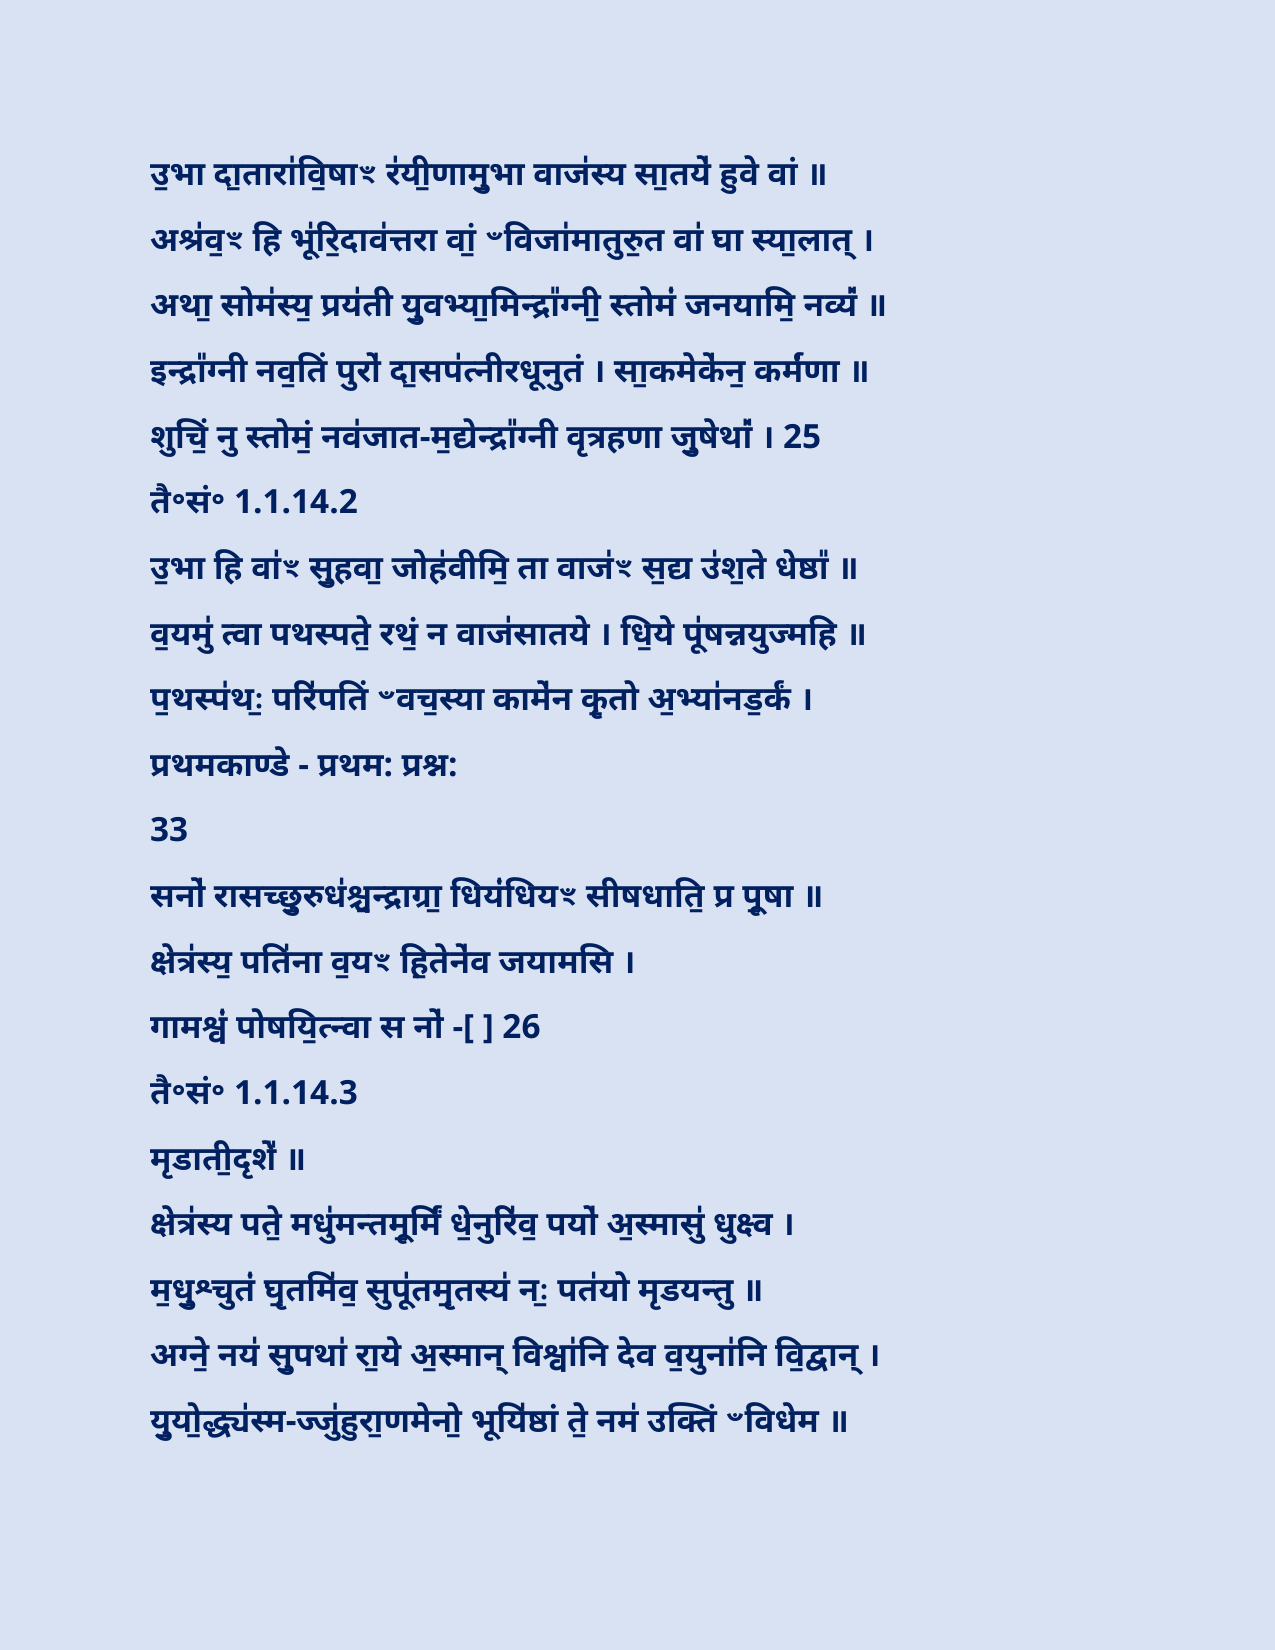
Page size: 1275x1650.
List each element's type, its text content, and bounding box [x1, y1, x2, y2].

text अश्र॑व॒ꣳ हि भू॑रि॒दाव॑त्तरा वां॒ ꣲविजा॑मातुरु॒त वा॑ घा स्या॒लात् । [150, 216, 1125, 261]
text सनो॑ रासच्छु॒रुध॑श्च॒न्द्राग्रा॒ धियं॑धियꣳ सीषधाति॒ प्र पू॒षा ॥ [150, 872, 1125, 917]
text मृडाती॒दृशे᳚ ॥ [150, 1134, 1125, 1180]
text 33 [150, 806, 1125, 852]
text अग्ने॒ नय॑ सु॒पथा॑ रा॒ये अ॒स्मान् विश्वा॑नि देव व॒युना॑नि वि॒द्वान् । [150, 1331, 1125, 1377]
text तै॰सं॰ 1.1.14.2 [150, 478, 1125, 523]
text यु॒यो॒द्ध्य॑स्म-ज्जु॑हुरा॒णमेनो॒ भूयि॑ष्ठां ते॒ नम॑ उक्तिं ꣲविधेम ॥ [150, 1397, 1125, 1442]
text तै॰सं॰ 1.1.14.3 [150, 1069, 1125, 1114]
text अथा॒ सोम॑स्य॒ प्रय॑ती यु॒वभ्या॒मिन्द्रा᳚ग्नी॒ स्तोमं॑ जनयामि॒ नव्यं᳚ ॥ [150, 281, 1125, 327]
text शुचिं॒ नु स्तोमं॒ नव॑जात-म॒द्येन्द्रा᳚ग्नी वृत्रहणा जु॒षेथां᳚ । 25 [150, 412, 1125, 458]
text प्रथमकाण्डे - प्रथम: प्रश्न: [150, 741, 1125, 786]
text क्षेत्र॑स्य पते॒ मधु॑मन्तमू॒र्मिं॑ धे॒नुरि॑व॒ पयो॑ अ॒स्मासु॑ धुक्ष्व । [150, 1200, 1125, 1245]
text उ॒भा हि वा॑ꣳ सु॒हवा॒ जोह॑वीमि॒ ता वाज॑ꣳ स॒द्य उ॑श॒ते धेष्ठा᳚ ॥ [150, 544, 1125, 589]
text इन्द्रा᳚ग्नी नव॒तिं पुरो॑ दा॒सप॑त्नीरधूनुतं । सा॒कमेके॑न॒ कर्म॑णा ॥ [150, 347, 1125, 392]
text गामश्वं॑ पोषयि॒त्न्वा स नो॑ -[ ] 26 [150, 1003, 1125, 1048]
text म॒धु॒श्चुतं॑ घृ॒तमि॑व॒ सुपू॑तमृ॒तस्य॑ नः॒ पत॑यो मृडयन्तु ॥ [150, 1266, 1125, 1311]
text व॒यमु॑ त्वा पथस्पते॒ रथं॒ न वाज॑सातये । धि॒ये पू॑षन्नयुज्महि ॥ [150, 609, 1125, 655]
text क्षेत्र॑स्य॒ पति॑ना व॒यꣳ हि॒तेने॑व जयामसि । [150, 937, 1125, 983]
text उ॒भा दा॒तारा॑वि॒षाꣳ र॑यी॒णामु॒भा वाज॑स्य सा॒तये॑ हुवे वां ॥ [150, 150, 1125, 195]
text प॒थस्प॑थः॒ परि॑पतिं ꣲवच॒स्या कामे॑न कृ॒तो अ॒भ्या॑नड॒र्कं । [150, 675, 1125, 720]
